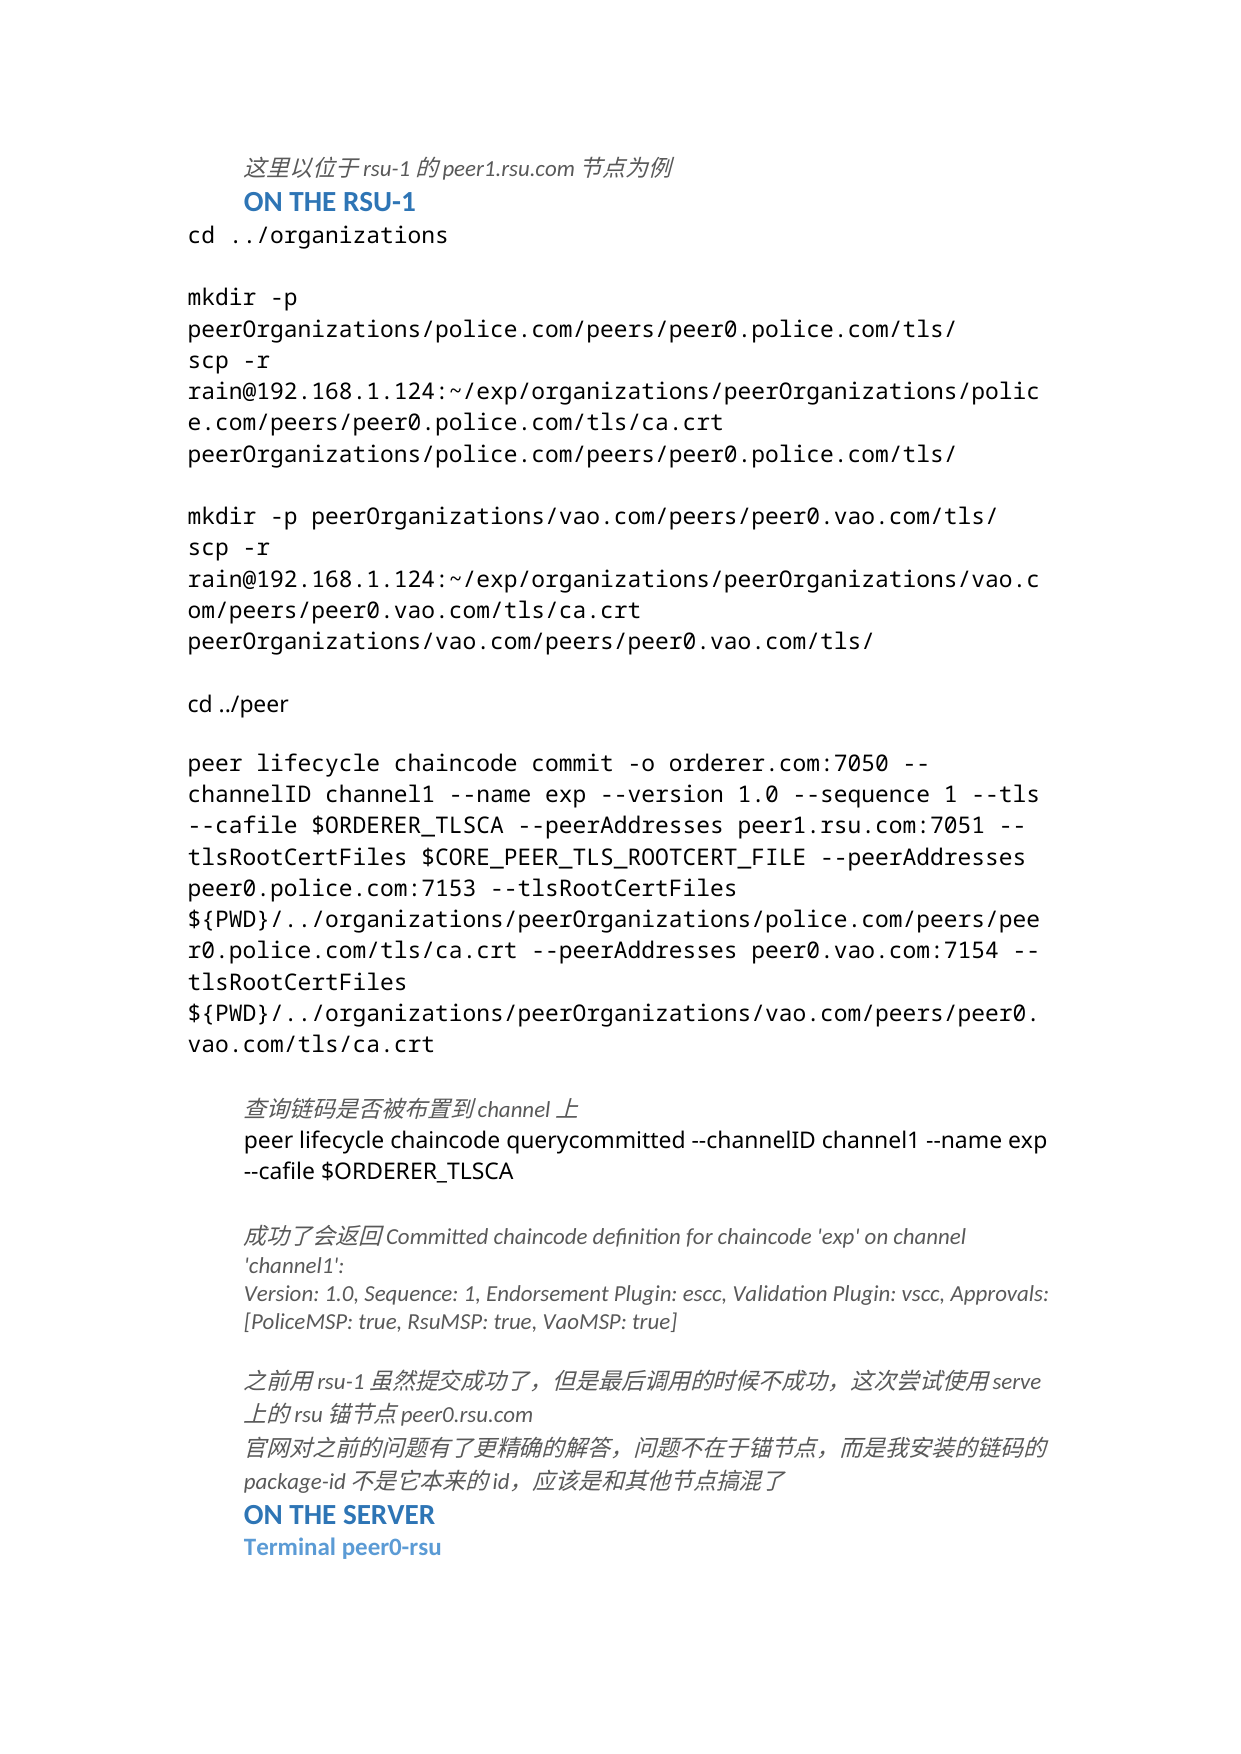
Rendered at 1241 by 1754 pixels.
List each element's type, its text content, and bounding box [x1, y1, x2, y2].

subtitle Terminal peer0-rsu [244, 1531, 1053, 1562]
text peer lifecycle chaincode commit -o orderer.com:7050 --channelID channel1 --name exp --version 1.0 --sequence 1 --tls --cafile $ORDERER_TLSCA --peerAddresses peer1.rsu.com:7051 --tlsRootCertFiles $CORE_PEER_TLS_ROOTCERT_FILE --peerAddresses peer0.police.com:7153 --tlsRootCertFiles ${PWD}/../organizations/peerOrganizations/police.com/peers/peer0.police.com/tls/ca.crt --peerAddresses peer0.vao.com:7154 --tlsRootCertFiles ${PWD}/../organizations/peerOrganizations/vao.com/peers/peer0.vao.com/tls/ca.crt [187, 747, 1053, 1059]
text mkdir -p peerOrganizations/police.com/peers/peer0.police.com/tls/ [187, 281, 1053, 344]
text cd ../organizations [187, 219, 1053, 250]
text scp -r rain@192.168.1.124:~/exp/organizations/peerOrganizations/vao.com/peers/peer0.vao.com/tls/ca.crt peerOrganizations/vao.com/peers/peer0.vao.com/tls/ [187, 531, 1053, 656]
text 查询链码是否被布置到channel上 [244, 1091, 1053, 1124]
text 之前用rsu-1虽然提交成功了，但是最后调用的时候不成功，这次尝试使用serve上的rsu锚节点peer0.rsu.com [244, 1363, 1053, 1429]
text cd ../peer [187, 688, 1053, 719]
text mkdir -p peerOrganizations/vao.com/peers/peer0.vao.com/tls/ [187, 500, 1053, 531]
subtitle ON THE RSU-1 [244, 183, 1053, 219]
subtitle ON THE SERVER [244, 1496, 1053, 1531]
text 官网对之前的问题有了更精确的解答，问题不在于锚节点，而是我安装的链码的package-id不是它本来的id，应该是和其他节点搞混了 [244, 1429, 1053, 1496]
text 这里以位于rsu-1的peer1.rsu.com节点为例 [244, 150, 1053, 183]
text peer lifecycle chaincode querycommitted --channelID channel1 --name exp --cafile $ORDERER_TLSCA [244, 1124, 1053, 1186]
text Version: 1.0, Sequence: 1, Endorsement Plugin: escc, Validation Plugin: vscc, Approvals: [PoliceMSP: true, RsuMSP: true, VaoMSP: true] [244, 1279, 1053, 1335]
text 成功了会返回Committed chaincode definition for chaincode 'exp' on channel 'channel1': [244, 1218, 1053, 1279]
text scp -r rain@192.168.1.124:~/exp/organizations/peerOrganizations/police.com/peers/peer0.police.com/tls/ca.crt peerOrganizations/police.com/peers/peer0.police.com/tls/ [187, 344, 1053, 469]
